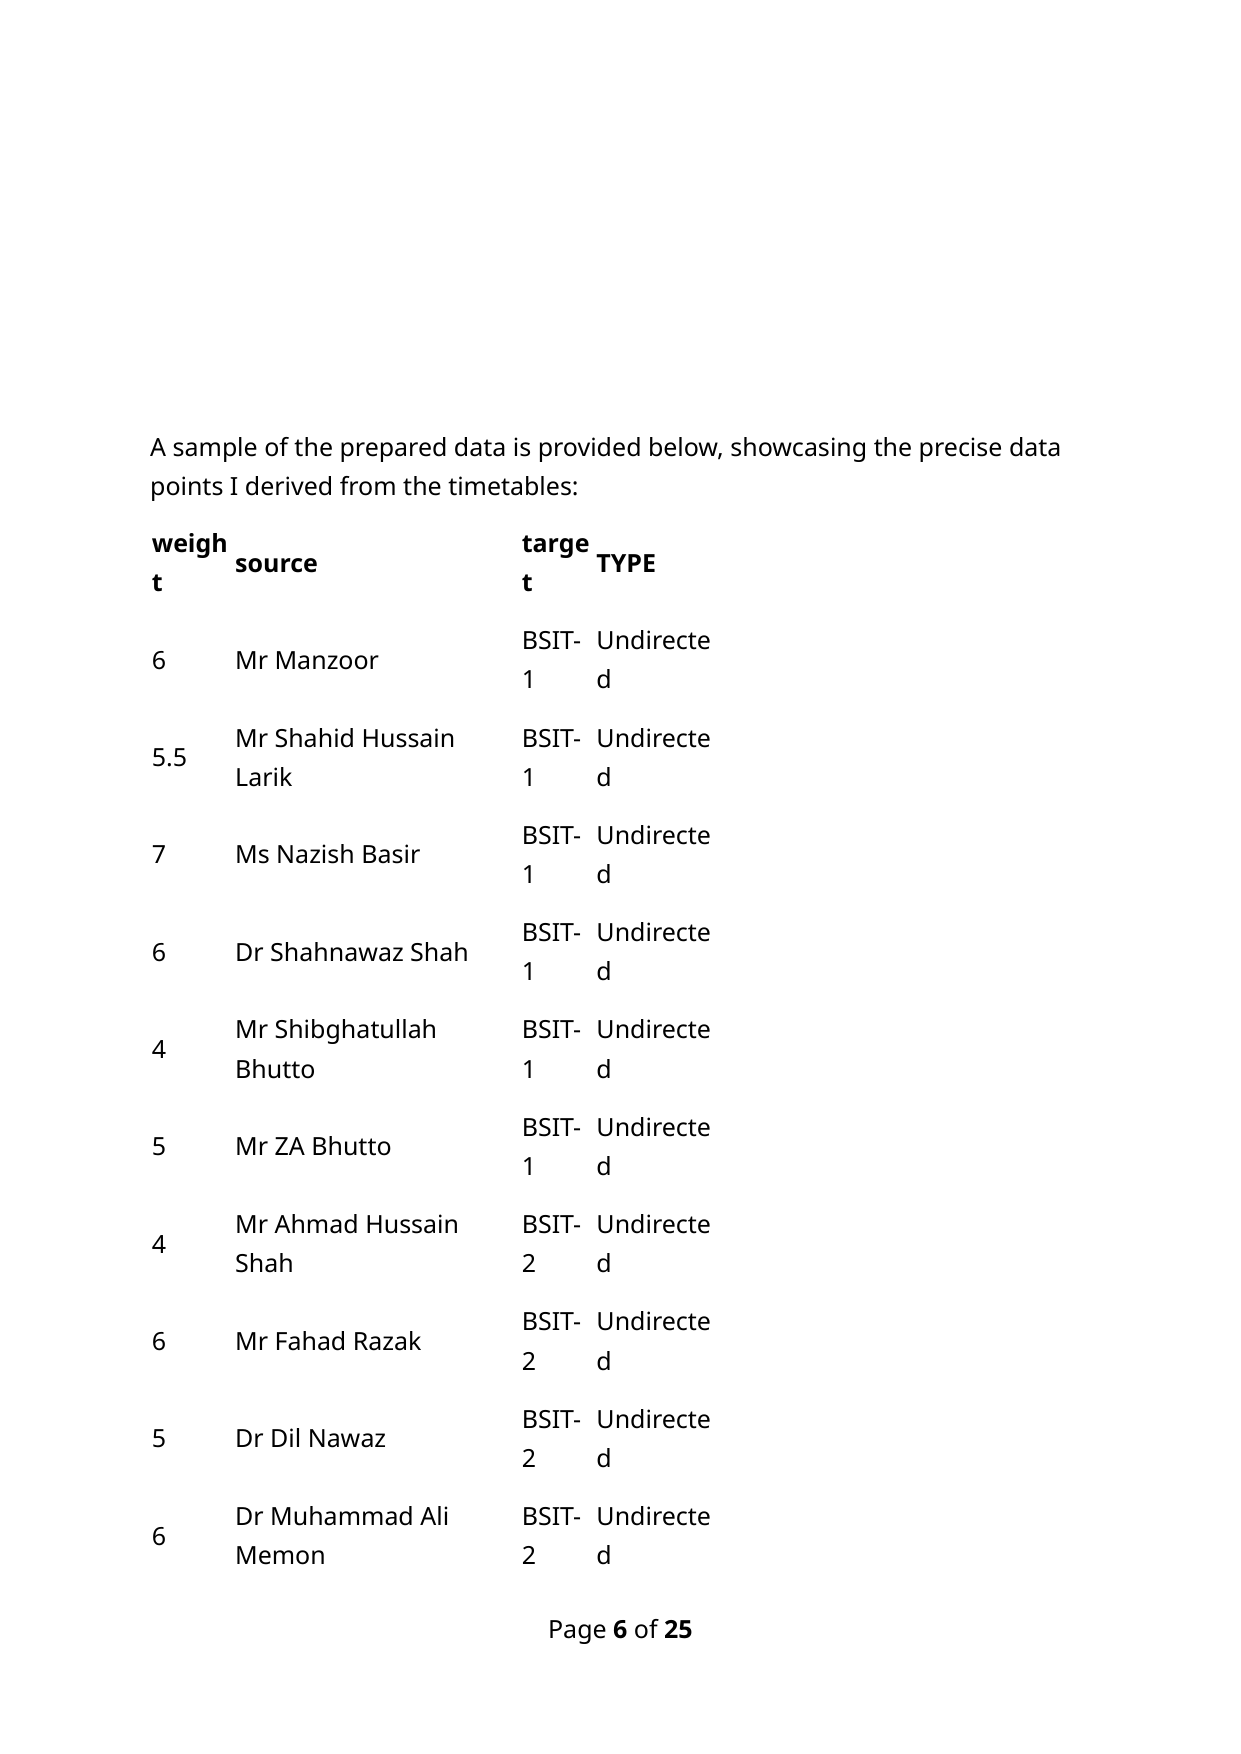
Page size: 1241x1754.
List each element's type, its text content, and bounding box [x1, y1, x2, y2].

table_cell 5 [150, 1108, 233, 1205]
table_cell Dr Dil Nawaz [234, 1400, 520, 1497]
table_cell Undirected [595, 1303, 723, 1400]
table_cell BSIT-1 [520, 1108, 594, 1205]
table_cell Mr Shibghatullah Bhutto [234, 1011, 520, 1108]
table_cell 5 [150, 1400, 233, 1497]
table_header source [234, 524, 520, 621]
table_cell Undirected [595, 621, 723, 719]
table_cell BSIT-2 [520, 1400, 594, 1497]
table_cell 5.5 [150, 719, 233, 816]
table_header weight [150, 524, 233, 621]
table_header target [520, 524, 594, 621]
table_cell Undirected [595, 1108, 723, 1205]
table_cell Mr Shahid Hussain Larik [234, 719, 520, 816]
table_cell Undirected [595, 1400, 723, 1497]
table_header TYPE [595, 524, 723, 621]
table_cell Ms Nazish Basir [234, 816, 520, 913]
table_cell BSIT-1 [520, 816, 594, 913]
table_cell BSIT-1 [520, 719, 594, 816]
table_cell BSIT-1 [520, 621, 594, 719]
table_cell BSIT-2 [520, 1303, 594, 1400]
table_cell Undirected [595, 1205, 723, 1302]
table_cell Dr Muhammad Ali Memon [234, 1497, 520, 1594]
table_cell Undirected [595, 816, 723, 913]
table_cell Dr Shahnawaz Shah [234, 913, 520, 1011]
table_cell Mr Manzoor [234, 621, 520, 719]
table_cell Undirected [595, 1011, 723, 1108]
table_cell Undirected [595, 1497, 723, 1594]
table_cell BSIT-2 [520, 1205, 594, 1302]
table_cell 6 [150, 621, 233, 719]
table_cell 6 [150, 1497, 233, 1594]
table_cell 4 [150, 1011, 233, 1108]
table_cell 6 [150, 913, 233, 1011]
table_cell BSIT-1 [520, 913, 594, 1011]
table_cell Mr Fahad Razak [234, 1303, 520, 1400]
table_cell Undirected [595, 719, 723, 816]
table_cell BSIT-1 [520, 1011, 594, 1108]
table_cell 6 [150, 1303, 233, 1400]
table_cell Mr Ahmad Hussain Shah [234, 1205, 520, 1302]
table_cell 4 [150, 1205, 233, 1302]
text A sample of the prepared data is provided below, showcasing the precise data points I derived from the timetables: [150, 429, 1090, 502]
table_cell Mr ZA Bhutto [234, 1108, 520, 1205]
table_cell BSIT-2 [520, 1497, 594, 1594]
table_cell 7 [150, 816, 233, 913]
table_cell Undirected [595, 913, 723, 1011]
